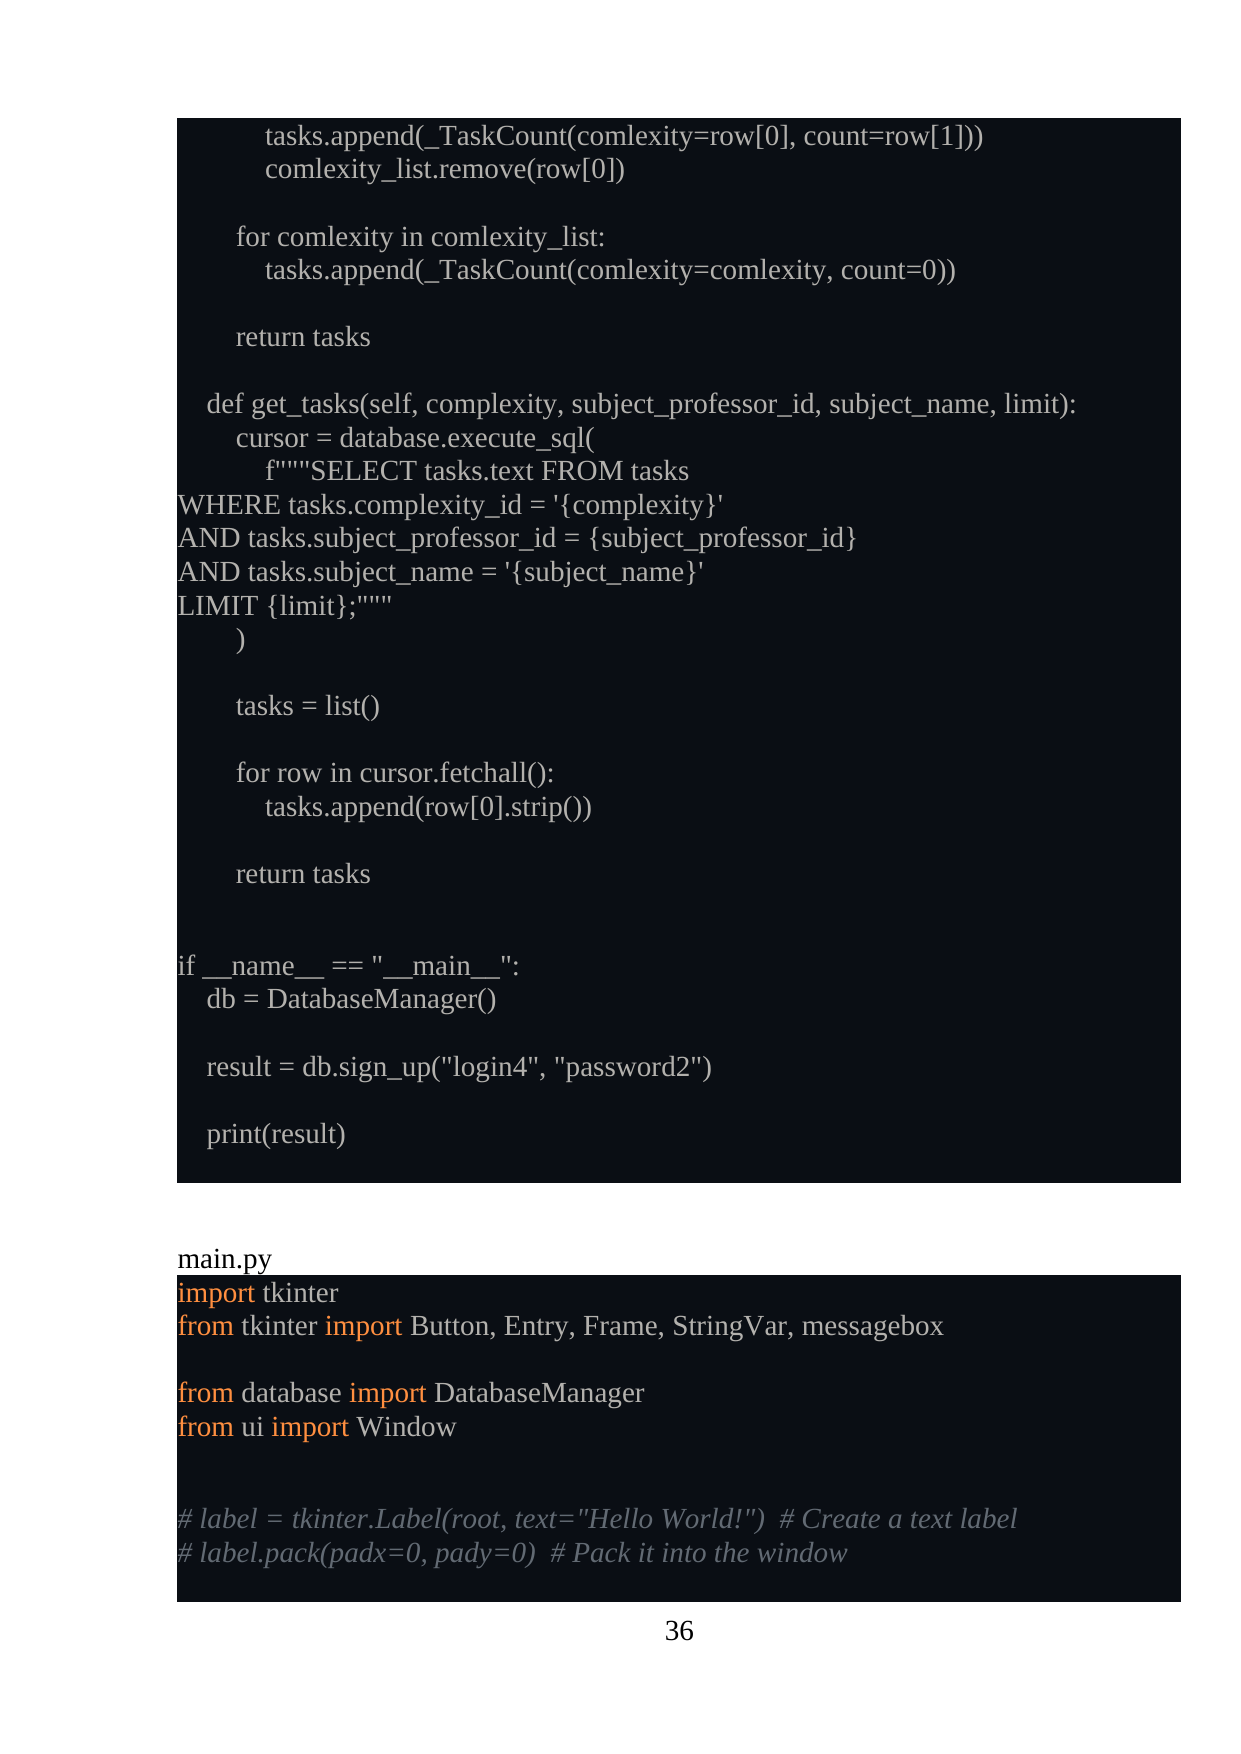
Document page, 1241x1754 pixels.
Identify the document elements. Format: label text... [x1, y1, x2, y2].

text main.py [177, 1241, 1181, 1275]
text for row in cursor.fetchall(): [177, 755, 1181, 789]
text return tasks [177, 319, 1181, 353]
text for comlexity in comlexity_list: [177, 219, 1181, 252]
text return tasks [177, 856, 1181, 889]
text f"""SELECT tasks.text FROM tasks [177, 453, 1181, 487]
text AND tasks.subject_professor_id = {subject_professor_id} [177, 521, 1181, 554]
text import tkinter [177, 1275, 1181, 1308]
text from tkinter import Button, Entry, Frame, StringVar, messagebox [177, 1308, 1181, 1342]
text # label.pack(padx=0, pady=0) # Pack it into the window [177, 1535, 1181, 1568]
text if __name__ == "__main__": [177, 948, 1181, 982]
text result = db.sign_up("login4", "password2") [177, 1049, 1181, 1082]
text from database import DatabaseManager [177, 1376, 1181, 1409]
text tasks.append(_TaskCount(comlexity=row[0], count=row[1])) [177, 118, 1181, 152]
text comlexity_list.remove(row[0]) [177, 152, 1181, 185]
text tasks.append(row[0].strip()) [177, 789, 1181, 822]
text # label = tkinter.Label(root, text="Hello World!") # Create a text label [177, 1501, 1181, 1535]
text def get_tasks(self, complexity, subject_professor_id, subject_name, limit): [177, 386, 1181, 420]
text LIMIT {limit};""" [177, 588, 1181, 621]
text db = DatabaseManager() [177, 982, 1181, 1015]
text from ui import Window [177, 1409, 1181, 1443]
text cursor = database.execute_sql( [177, 420, 1181, 453]
text WHERE tasks.complexity_id = '{complexity}' [177, 487, 1181, 521]
text tasks.append(_TaskCount(comlexity=comlexity, count=0)) [177, 252, 1181, 286]
text ) [177, 621, 1181, 655]
text tasks = list() [177, 688, 1181, 722]
text print(result) [177, 1116, 1181, 1149]
text AND tasks.subject_name = '{subject_name}' [177, 554, 1181, 588]
